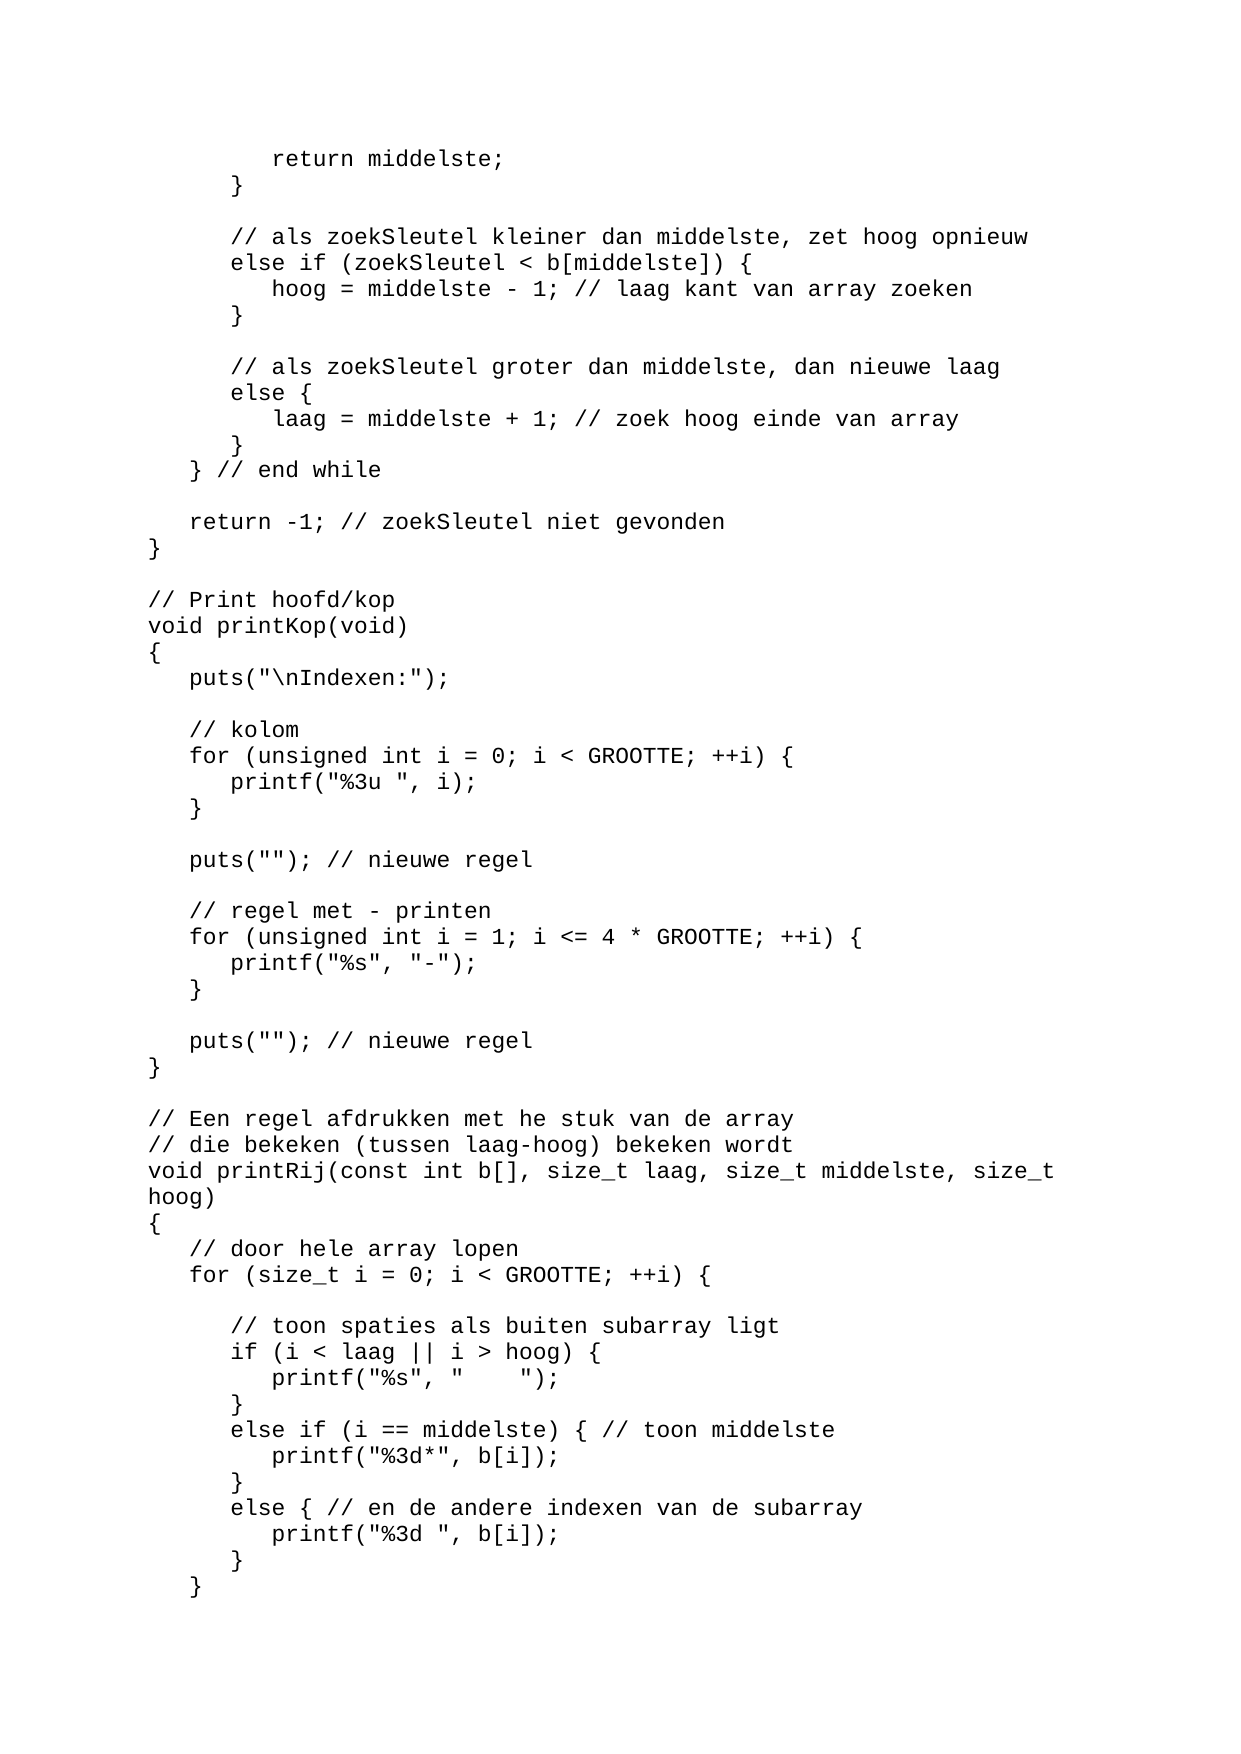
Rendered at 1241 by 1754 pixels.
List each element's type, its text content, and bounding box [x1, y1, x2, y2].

text { [148, 640, 1093, 666]
text printf("%3d ", b[i]); [148, 1522, 1093, 1548]
text } // end while [148, 459, 1093, 485]
text } [148, 537, 1093, 563]
text puts("\nIndexen:"); [148, 666, 1093, 692]
text } [148, 173, 1093, 199]
text } [148, 1055, 1093, 1081]
text } [148, 1393, 1093, 1418]
text else if (zoekSleutel < b[middelste]) { [148, 251, 1093, 277]
text for (unsigned int i = 0; i < GROOTTE; ++i) { [148, 744, 1093, 770]
text } [148, 796, 1093, 822]
text } [148, 1574, 1093, 1600]
text // door hele array lopen [148, 1237, 1093, 1263]
text void printKop(void) [148, 614, 1093, 640]
text } [148, 978, 1093, 1003]
text return middelste; [148, 148, 1093, 173]
text printf("%s", "-"); [148, 952, 1093, 978]
text // toon spaties als buiten subarray ligt [148, 1315, 1093, 1341]
text for (unsigned int i = 1; i <= 4 * GROOTTE; ++i) { [148, 926, 1093, 952]
text } [148, 303, 1093, 329]
text // die bekeken (tussen laag-hoog) bekeken wordt [148, 1133, 1093, 1159]
text } [148, 1470, 1093, 1496]
text if (i < laag || i > hoog) { [148, 1341, 1093, 1367]
text // regel met - printen [148, 900, 1093, 926]
text // Een regel afdrukken met he stuk van de array [148, 1107, 1093, 1133]
text puts(""); // nieuwe regel [148, 848, 1093, 874]
text { [148, 1211, 1093, 1237]
text void printRij(const int b[], size_t laag, size_t middelste, size_t hoog) [148, 1159, 1093, 1211]
text else { // en de andere indexen van de subarray [148, 1496, 1093, 1522]
text laag = middelste + 1; // zoek hoog einde van array [148, 407, 1093, 433]
text else if (i == middelste) { // toon middelste [148, 1418, 1093, 1444]
text puts(""); // nieuwe regel [148, 1029, 1093, 1055]
text printf("%3u ", i); [148, 770, 1093, 796]
text printf("%3d*", b[i]); [148, 1444, 1093, 1470]
text } [148, 433, 1093, 459]
text else { [148, 381, 1093, 407]
text // kolom [148, 718, 1093, 744]
text // als zoekSleutel groter dan middelste, dan nieuwe laag [148, 355, 1093, 381]
text // Print hoofd/kop [148, 588, 1093, 614]
text // als zoekSleutel kleiner dan middelste, zet hoog opnieuw [148, 225, 1093, 251]
text hoog = middelste - 1; // laag kant van array zoeken [148, 277, 1093, 303]
text printf("%s", " "); [148, 1367, 1093, 1393]
text for (size_t i = 0; i < GROOTTE; ++i) { [148, 1263, 1093, 1289]
text return -1; // zoekSleutel niet gevonden [148, 511, 1093, 537]
text } [148, 1548, 1093, 1574]
